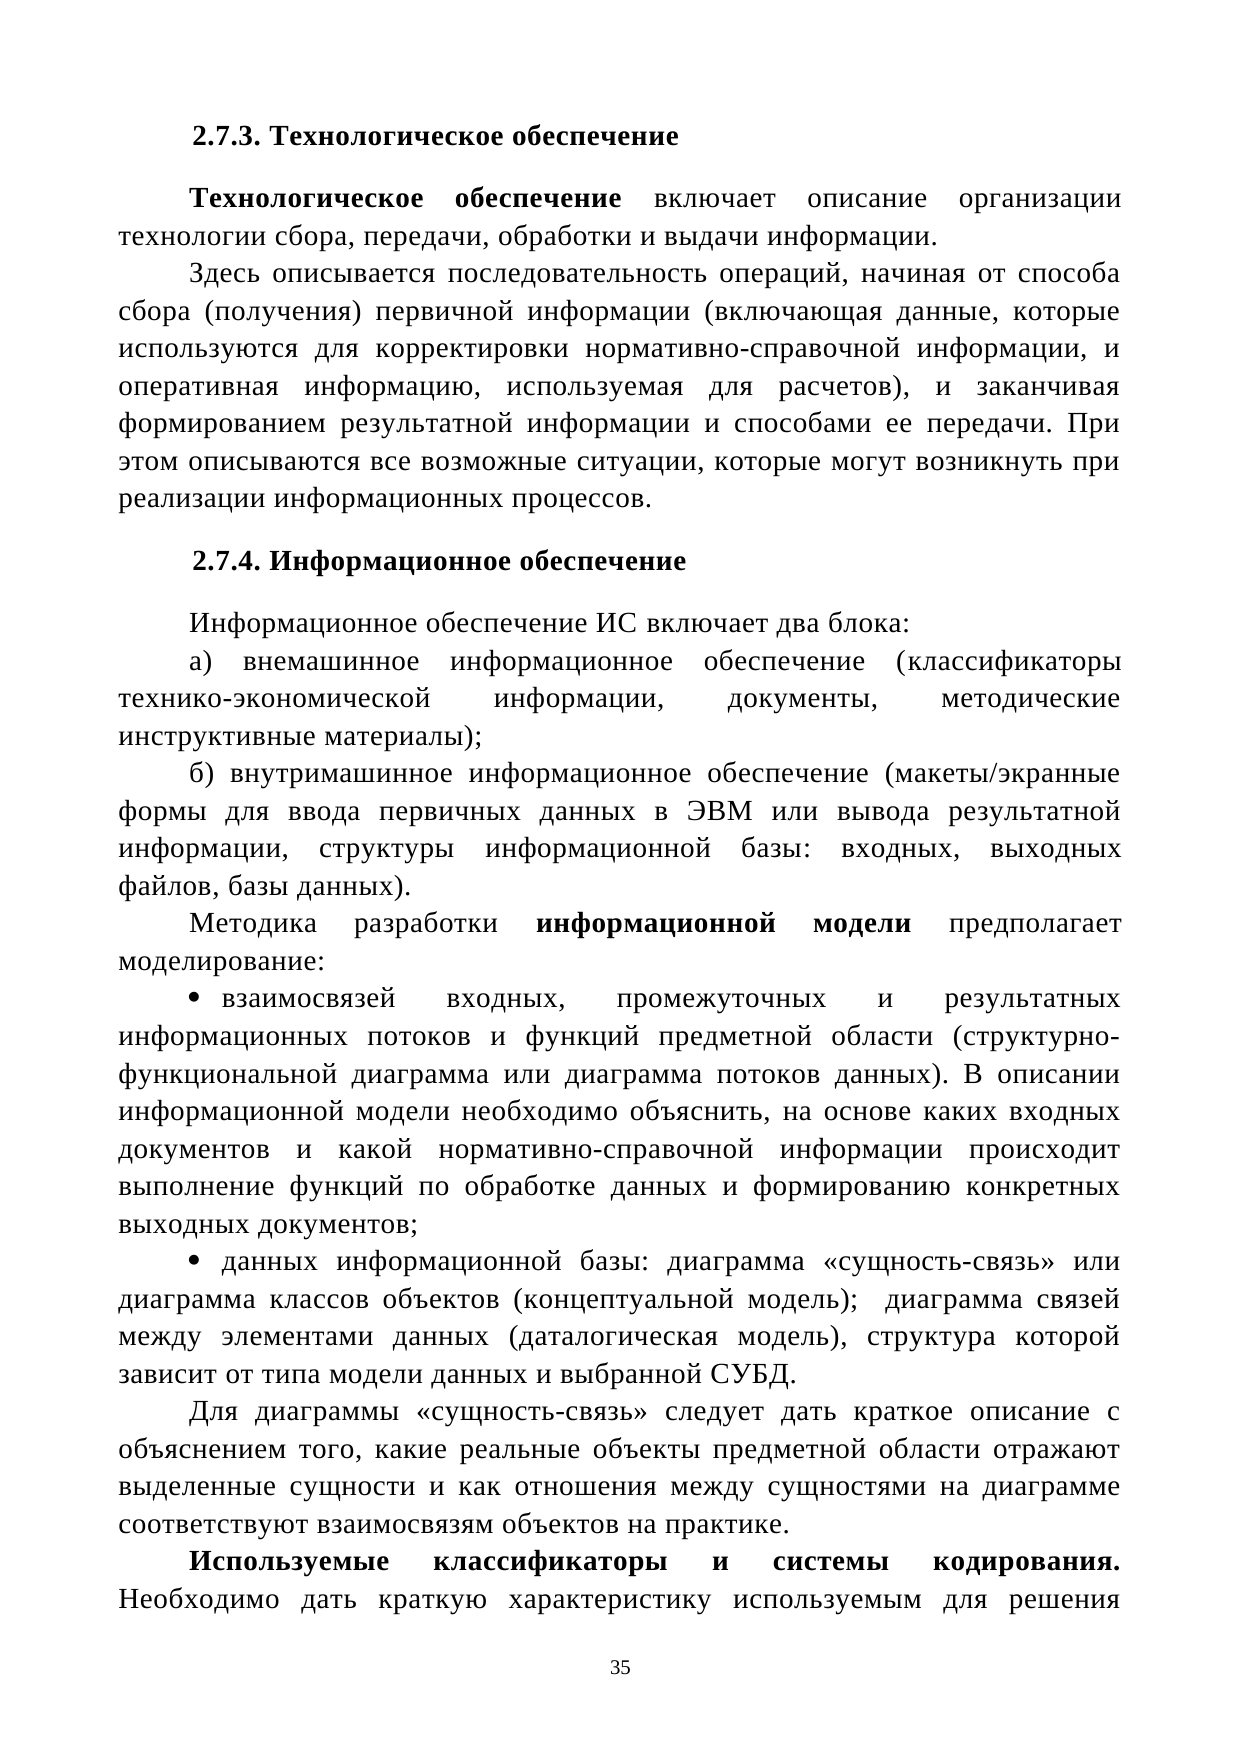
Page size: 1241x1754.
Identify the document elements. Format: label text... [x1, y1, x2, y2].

text Здесь описывается последовательность операций, начиная от способа сбора (получения) первичной информации (включающая данные, которые используются для корректировки нормативно-справочной информации, и оперативная информацию, используемая для расчетов), и заканчивая формированием результатной информации и способами ее передачи. При этом описываются все возможные ситуации, которые могут возникнуть при реализации информационных процессов. [118, 256, 1122, 514]
text Для диаграммы «сущность-связь» следует дать краткое описание с объяснением того, какие реальные объекты предметной области отражают выделенные сущности и как отношения между сущностями на диаграмме соответствуют взаимосвязям объектов на практике. [118, 1393, 1122, 1539]
text Методика разработки информационной модели предполагает моделирование: [118, 906, 1122, 977]
text Информационное обеспечение ИС включает два блока: [118, 606, 1122, 639]
list взаимосвязей входных, промежуточных и результатных информационных потоков и функций предметной области (структурно-функциональной диаграмма или диаграмма потоков данных). В описании информационной модели необходимо объяснить, на основе каких входных документов и какой нормативно-справочной информации происходит выполнение функций по обработке данных и формированию конкретных выходных документов; [118, 981, 1122, 1239]
subtitle 2.7.3. Технологическое обеспечение [118, 118, 1122, 152]
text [118, 1543, 1122, 1614]
text б) внутримашинное информационное обеспечение (макеты/экранные формы для ввода первичных данных в ЭВМ или вывода результатной информации, структуры информационной базы: входных, выходных файлов, базы данных). [118, 756, 1122, 902]
list данных информационной базы: диаграмма «сущность-связь» или диаграмма классов объектов (концептуальной модель); диаграмма связей между элементами данных (даталогическая модель), структура которой зависит от типа модели данных и выбранной СУБД. [118, 1243, 1122, 1389]
text а) внемашинное информационное обеспечение (классификаторы технико-экономической информации, документы, методические инструктивные материалы); [118, 643, 1122, 752]
subtitle 2.7.4. Информационное обеспечение [118, 543, 1122, 577]
text Технологическое обеспечение включает описание организации технологии сбора, передачи, обработки и выдачи информации. [118, 181, 1122, 252]
